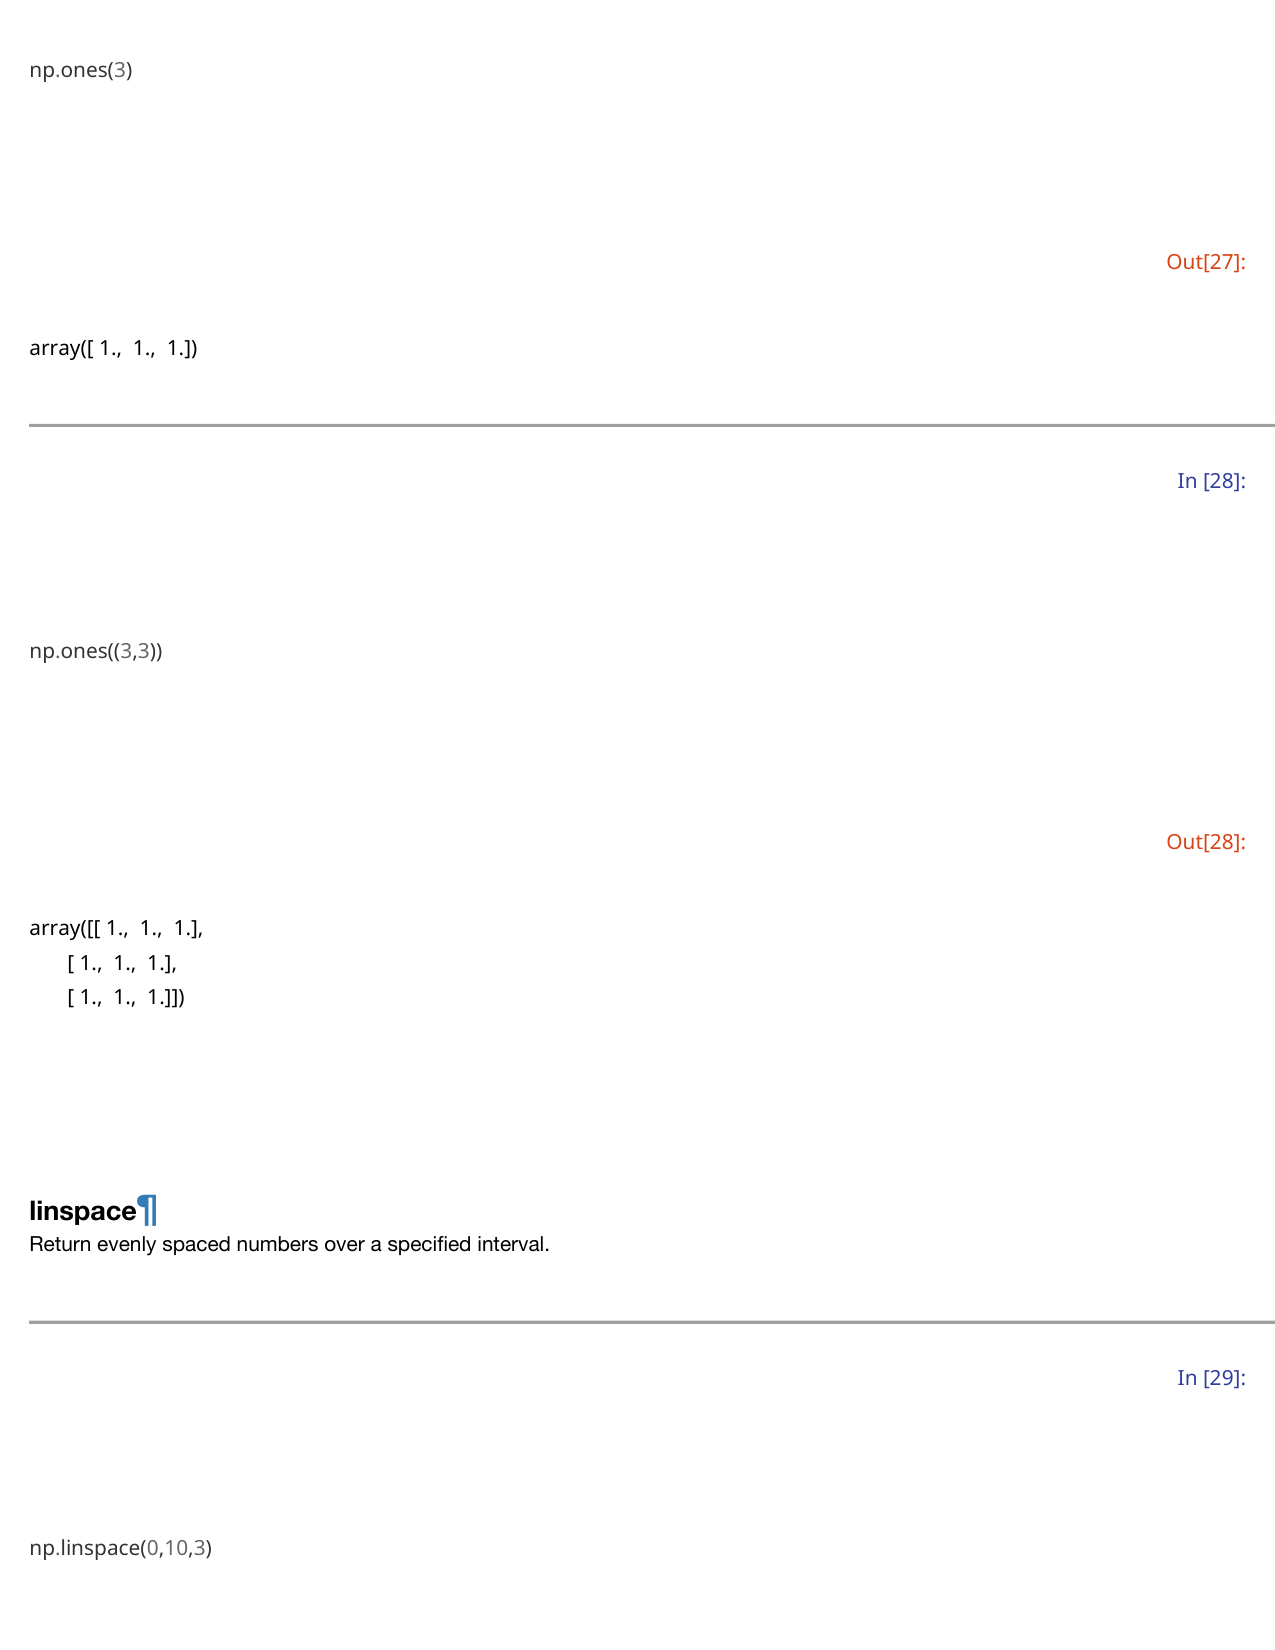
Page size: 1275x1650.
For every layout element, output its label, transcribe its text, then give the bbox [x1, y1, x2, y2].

text Out[28]: [29, 827, 1246, 856]
text In [29]: [29, 1363, 1246, 1391]
text Return evenly spaced numbers over a specified interval. [29, 1231, 1244, 1257]
text np.linspace(0,10,3) [29, 1533, 1246, 1589]
text array([ 1., 1., 1.]) [29, 333, 1246, 362]
text In [28]: [29, 466, 1246, 494]
text linspace¶ [29, 1186, 1244, 1231]
text np.ones((3,3)) [29, 636, 1246, 693]
text Out[27]: [29, 247, 1246, 276]
text np.ones(3) [29, 56, 1246, 113]
text array([[ 1., 1., 1.], [ 1., 1., 1.], [ 1., 1., 1.]]) [29, 913, 1246, 1011]
